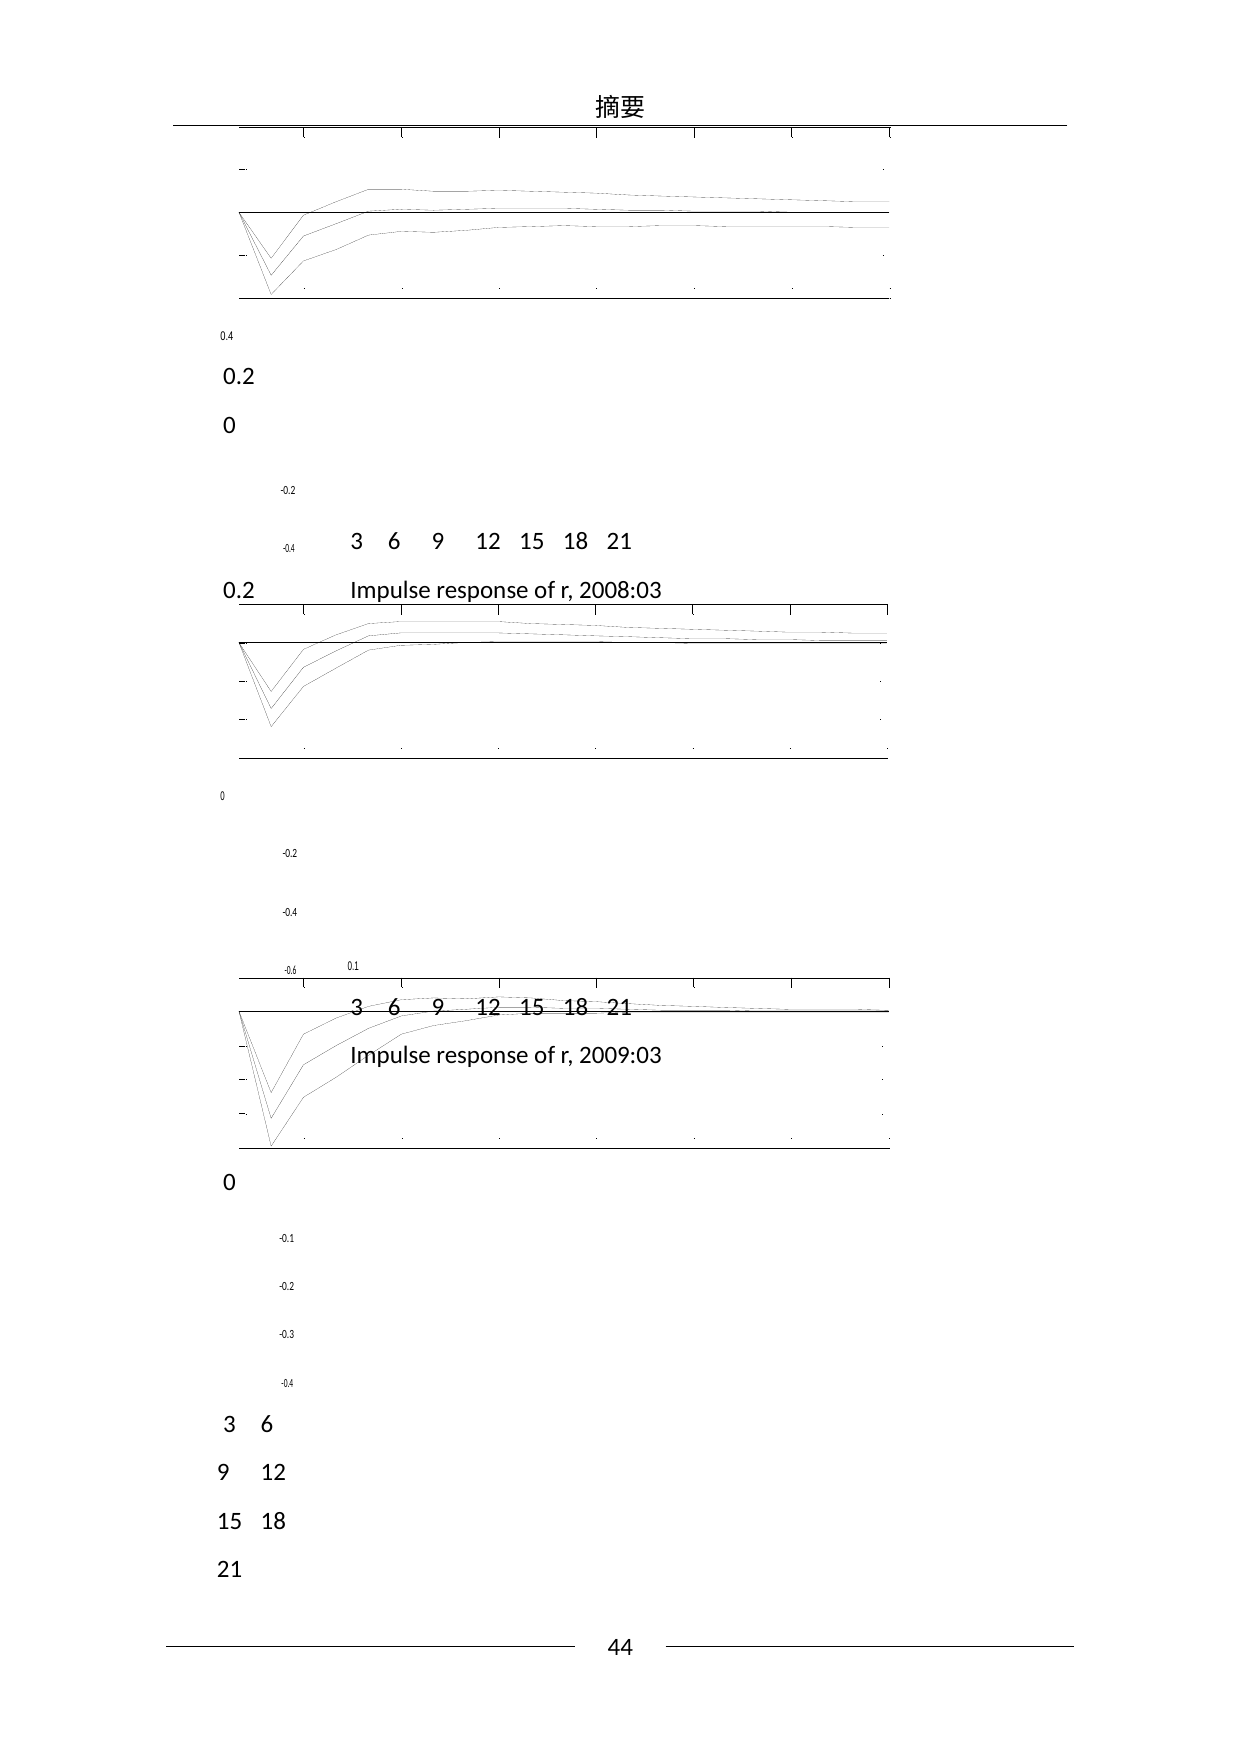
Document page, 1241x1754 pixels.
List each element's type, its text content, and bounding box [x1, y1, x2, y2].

text -0.4 [173, 1342, 293, 1390]
text -0.2 [280, 449, 1067, 498]
text -0.1 [279, 1197, 1067, 1245]
text 0.2 [173, 556, 296, 604]
text -0.2 [279, 1245, 1067, 1294]
text -0.4 [282, 871, 1067, 919]
text 0 [173, 391, 1067, 439]
text Impulse response of r, 2008:03 [300, 556, 1067, 604]
text 3 6 9 12 15 18 21 [173, 1390, 293, 1584]
text -0.6 [173, 929, 296, 978]
text 0.2 [173, 343, 1067, 391]
text 3 6 9 12 15 18 21 [300, 508, 1067, 556]
text 0 [173, 1149, 1067, 1197]
text 3 6 9 12 15 18 21 [300, 973, 1067, 1021]
text 0.4 [173, 299, 1067, 343]
text -0.2 [282, 813, 1067, 861]
text Impulse response of r, 2009:03 [300, 1021, 1067, 1070]
text 0 [173, 759, 1067, 803]
text -0.4 [173, 508, 294, 556]
text -0.3 [279, 1294, 1067, 1342]
text 0.1 [300, 929, 1067, 973]
